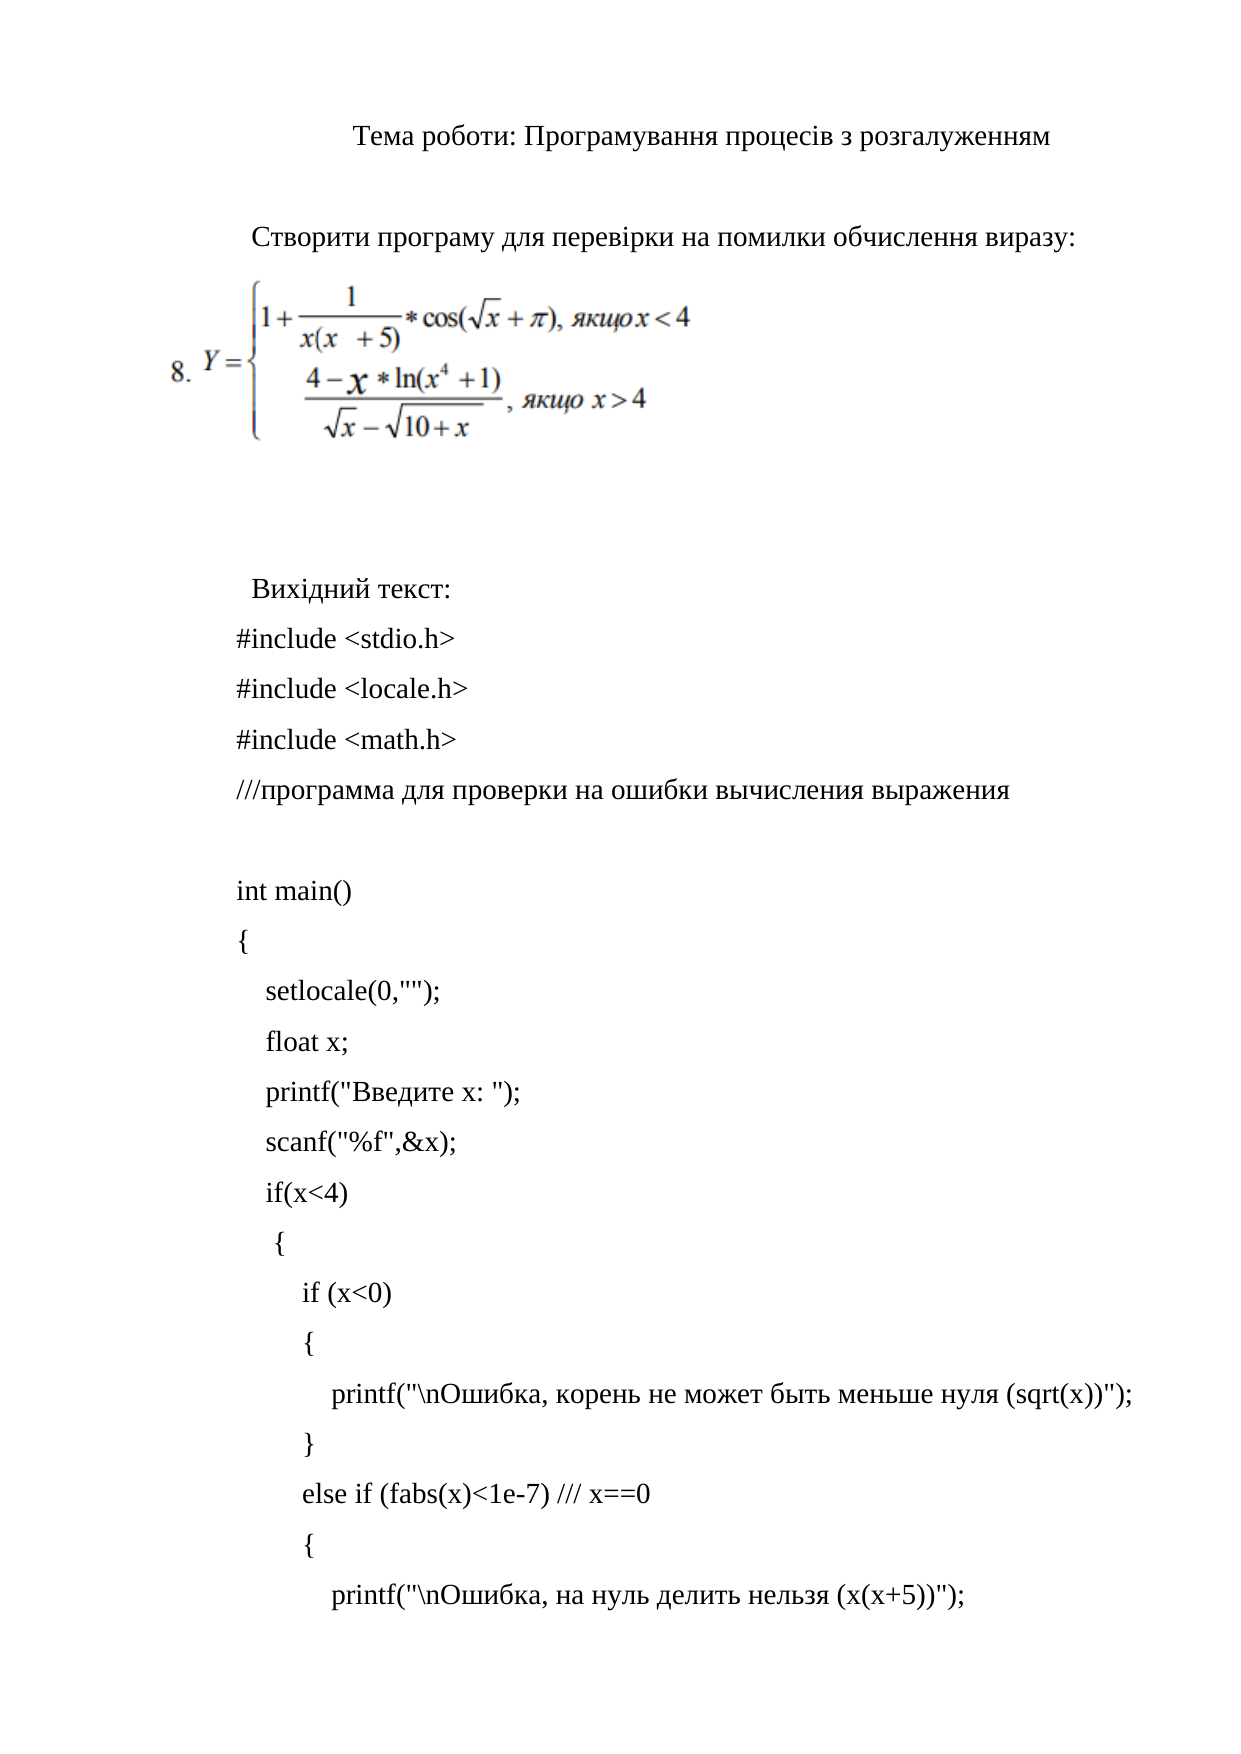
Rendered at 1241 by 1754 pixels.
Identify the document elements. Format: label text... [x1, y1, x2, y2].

list { [236, 923, 1152, 957]
list setlocale(0,""); [236, 973, 1152, 1007]
list { [236, 1527, 1152, 1560]
list ///программа для проверки на ошибки вычисления выражения [236, 772, 1152, 806]
list Вихідний текст: [177, 571, 1152, 604]
list else if (fabs(x)<1e-7) /// x==0 [236, 1477, 1152, 1510]
list #include <stdio.h> [236, 621, 1152, 655]
list scanf("%f",&x); [236, 1124, 1152, 1158]
list Створити програму для перевірки на помилки обчислення виразу: [177, 219, 1152, 252]
list if(x<4) [236, 1175, 1152, 1208]
list printf("\nОшибка, на нуль делить нельзя (x(x+5))"); [236, 1577, 1152, 1611]
list #include <locale.h> [236, 672, 1152, 705]
list if (x<0) [236, 1275, 1152, 1309]
list #include <math.h> [236, 722, 1152, 755]
list printf("Введите x: "); [236, 1074, 1152, 1108]
picture [134, 264, 733, 488]
list } [236, 1426, 1152, 1460]
list float x; [236, 1024, 1152, 1057]
list { [236, 1225, 1152, 1258]
list int main() [236, 873, 1152, 906]
list { [236, 1326, 1152, 1359]
list printf("\nОшибка, корень не может быть меньше нуля (sqrt(x))"); [236, 1376, 1152, 1409]
text Тема роботи: Програмування процесів з розгалуженням [177, 118, 1152, 152]
